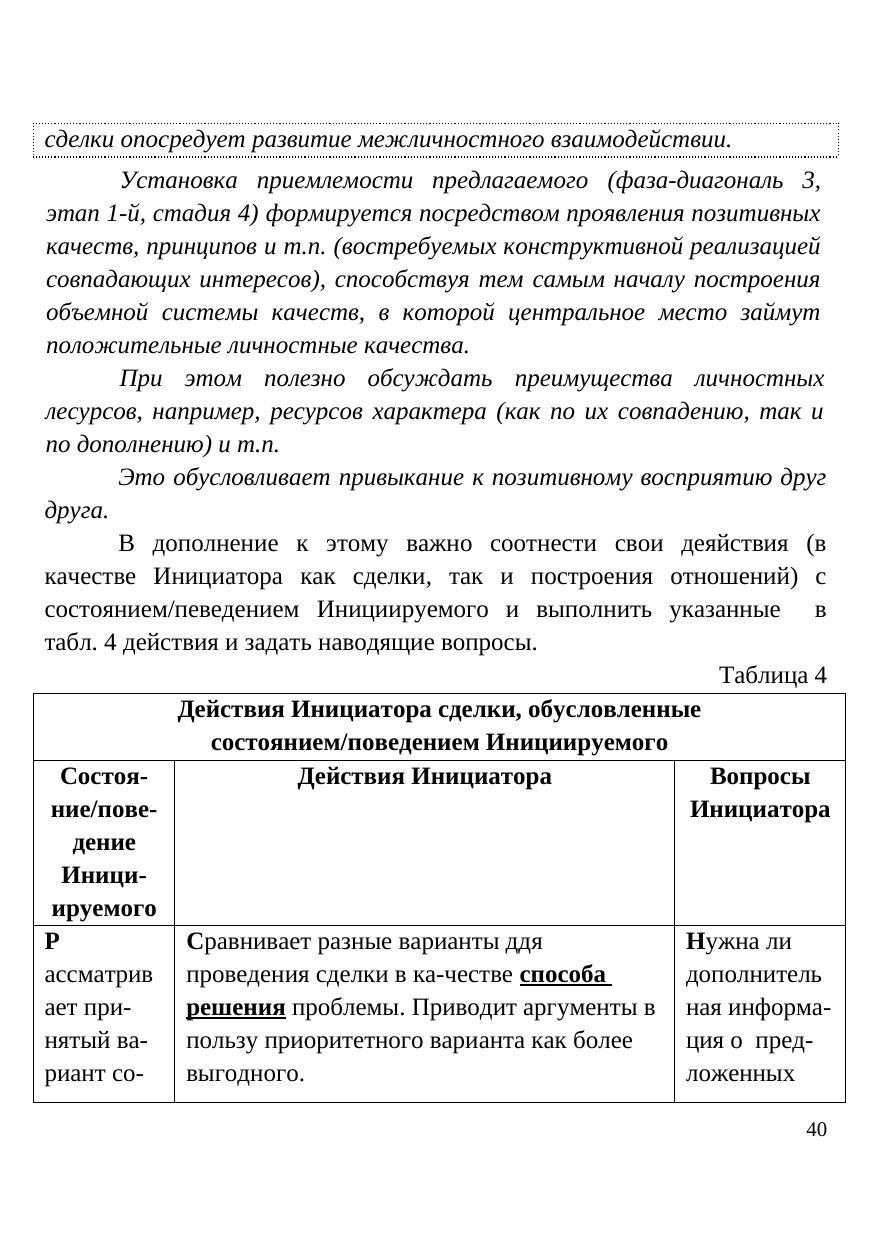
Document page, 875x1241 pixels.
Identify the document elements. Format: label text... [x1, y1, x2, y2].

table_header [33, 123, 838, 156]
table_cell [175, 926, 674, 1102]
text Установка приемлемости предлагаемого (фаза-диагональ 3, этап 1-й, стадия 4) формируется посредством проявления позитивных качеств, принципов и т.п. (востребуемых конструктивной реализацией совпадающих интересов), способствуя тем самым началу построения объемной системы качеств, в которой центральное место займут положительные личностные качества. [46, 165, 821, 359]
text В дополнение к этому важно соотнести свои деяйствия (в качестве Инициатора как сделки, так и построения отношений) с состоянием/певедением Инициируемого и выполнить указанные в табл. 4 действия и задать наводящие вопросы. [44, 528, 827, 656]
table_cell Вопросы Инициатора [675, 761, 845, 925]
text Это обусловливает привыкание к позитивному восприятию друг друга. [44, 462, 827, 524]
table_cell Состоя-ние/пове-дение Иници-ируемого [34, 761, 174, 925]
table_header Действия Инициатора сделки, обусловленные состоянием/поведением Инициируемого [34, 694, 845, 760]
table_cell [675, 926, 845, 1102]
text При этом полезно обсуждать преимущества личностных лесурсов, например, ресурсов характера (как по их совпадению, так и по дополнению) и т.п. [45, 363, 824, 458]
table_cell Действия Инициатора [175, 761, 674, 925]
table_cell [34, 926, 174, 1102]
text Таблица 4 [44, 660, 827, 689]
